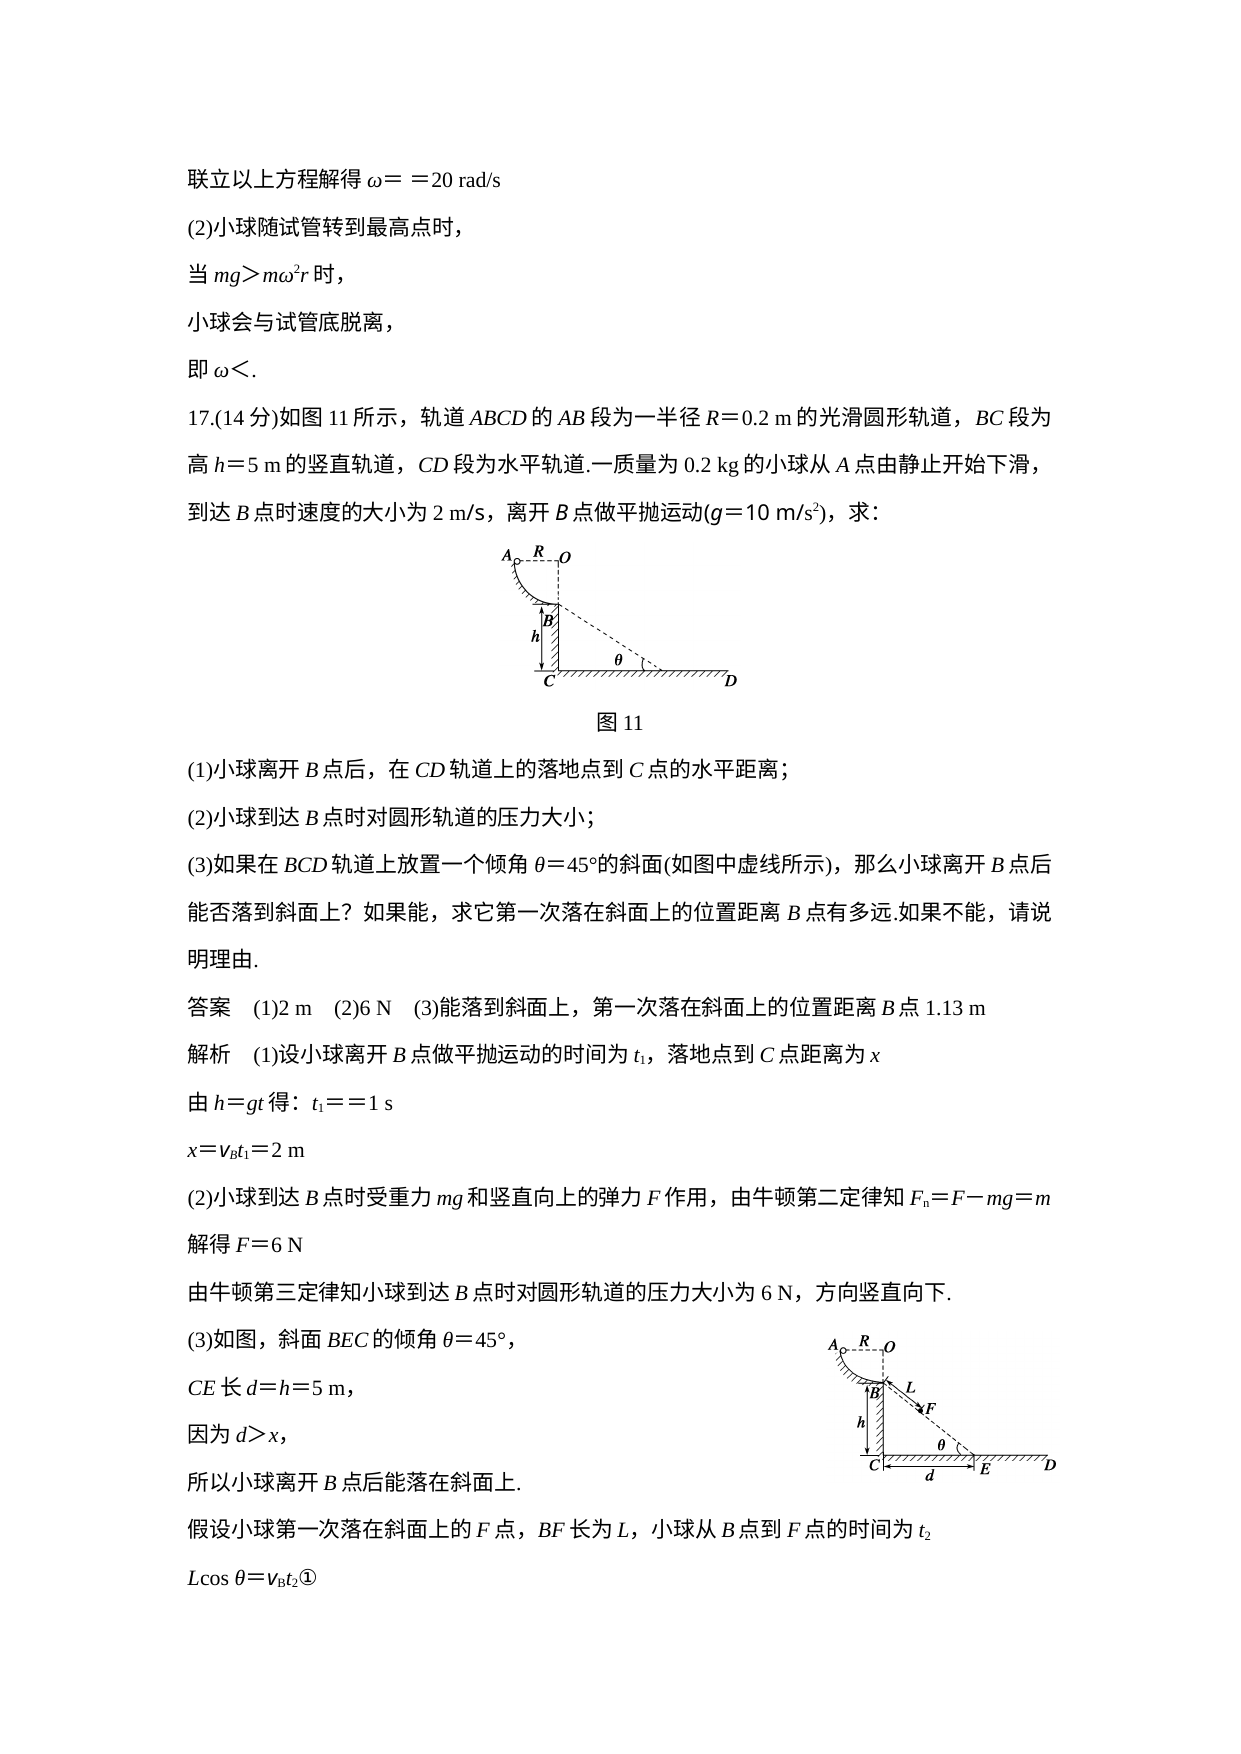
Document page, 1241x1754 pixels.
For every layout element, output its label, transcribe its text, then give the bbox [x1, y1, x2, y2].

text 图11 [187, 705, 1053, 736]
text (1)小球离开B点后，在CD轨道上的落地点到C点的水平距离； [187, 752, 1053, 784]
text Lcos θ＝vBt2① [187, 1560, 1053, 1592]
text x＝vBt1＝2 m [187, 1132, 1053, 1164]
text (2)小球到达B点时受重力mg和竖直向上的弹力F作用，由牛顿第二定律知Fn＝F－mg＝m [187, 1180, 1053, 1212]
picture [825, 1331, 1061, 1483]
text 答案 (1)2 m (2)6 N (3)能落到斜面上，第一次落在斜面上的位置距离B点1.13 m [187, 990, 1053, 1021]
text 即ω＜. [187, 352, 1053, 384]
text CE长d＝h＝5 m， [187, 1370, 825, 1402]
text (3)如图，斜面BEC的倾角θ＝45°， [187, 1322, 1053, 1354]
text 所以小球离开B点后能落在斜面上. [187, 1465, 1053, 1497]
text 小球会与试管底脱离， [187, 304, 1053, 336]
text (2)小球到达B点时对圆形轨道的压力大小； [187, 800, 1053, 831]
text 当mg＞mω2r时， [187, 257, 1053, 289]
text (2)小球随试管转到最高点时， [187, 209, 1053, 241]
text 由h＝gt得：t1＝＝1 s [187, 1085, 1053, 1116]
text 解析 (1)设小球离开B点做平抛运动的时间为t1，落地点到C点距离为x [187, 1037, 1053, 1069]
picture [498, 542, 742, 690]
text 因为d＞x， [187, 1417, 825, 1449]
text 由牛顿第三定律知小球到达B点时对圆形轨道的压力大小为6 N，方向竖直向下. [187, 1275, 1053, 1307]
text 17.(14分)如图11所示，轨道ABCD的AB段为一半径R＝0.2 m的光滑圆形轨道，BC段为高h＝5 m的竖直轨道，CD段为水平轨道.一质量为0.2 kg的小球从A点由静止开始下滑，到达B点时速度的大小为2 m/s，离开B点做平抛运动(g＝10 m/s2)，求： [187, 399, 1053, 526]
text 解得F＝6 N [187, 1227, 1053, 1259]
text (3)如果在BCD轨道上放置一个倾角θ＝45°的斜面(如图中虚线所示)，那么小球离开B点后能否落到斜面上？如果能，求它第一次落在斜面上的位置距离B点有多远.如果不能，请说明理由. [187, 847, 1053, 974]
text 联立以上方程解得ω＝ ＝20 rad/s [187, 162, 1053, 194]
text 假设小球第一次落在斜面上的F点，BF长为L，小球从B点到F点的时间为t2 [187, 1512, 1053, 1544]
